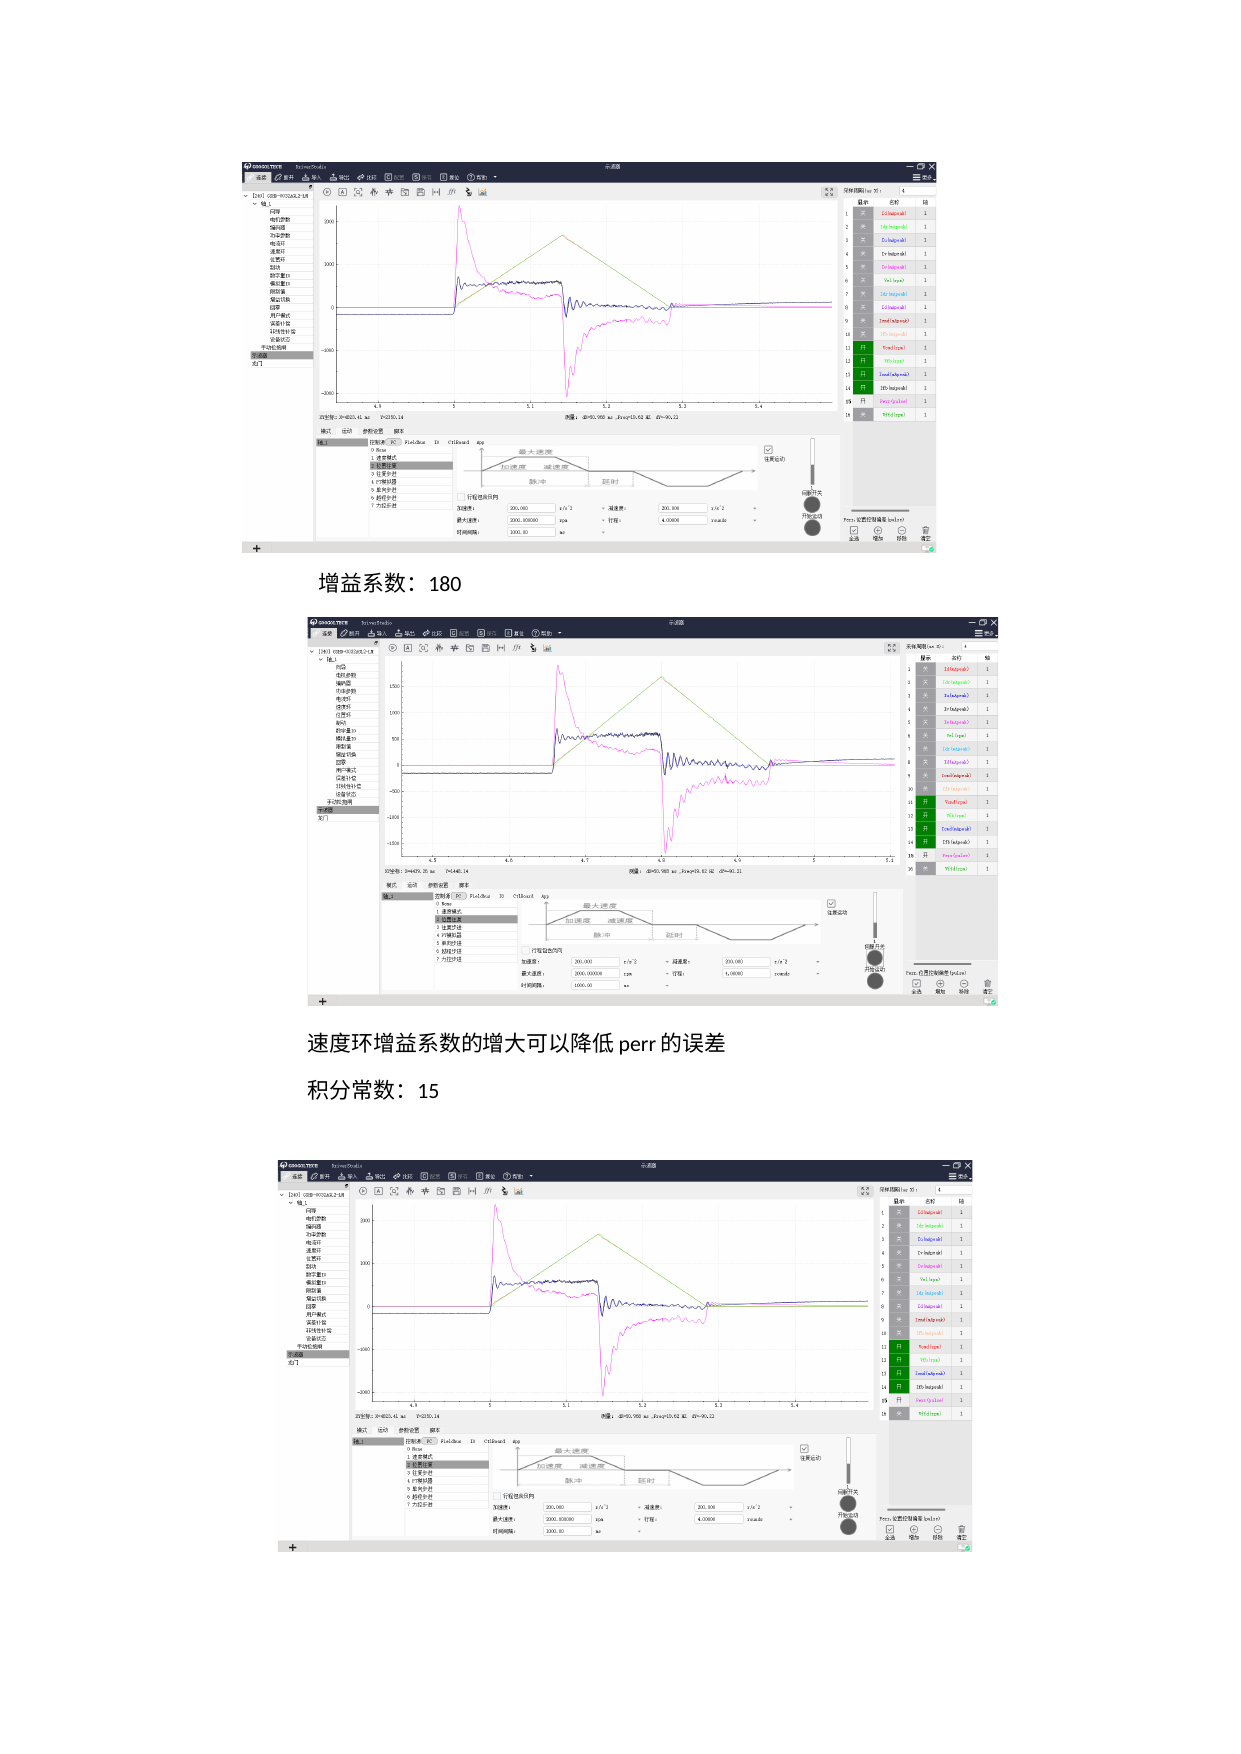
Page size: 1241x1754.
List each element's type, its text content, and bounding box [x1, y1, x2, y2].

list 速度环增益系数的增大可以降低perr的误差 [187, 1026, 1053, 1057]
list 增益系数：180 [187, 566, 1053, 598]
picture [277, 1160, 973, 1552]
picture [242, 162, 937, 553]
list 积分常数：15 [187, 1073, 1053, 1105]
picture [307, 617, 999, 1006]
